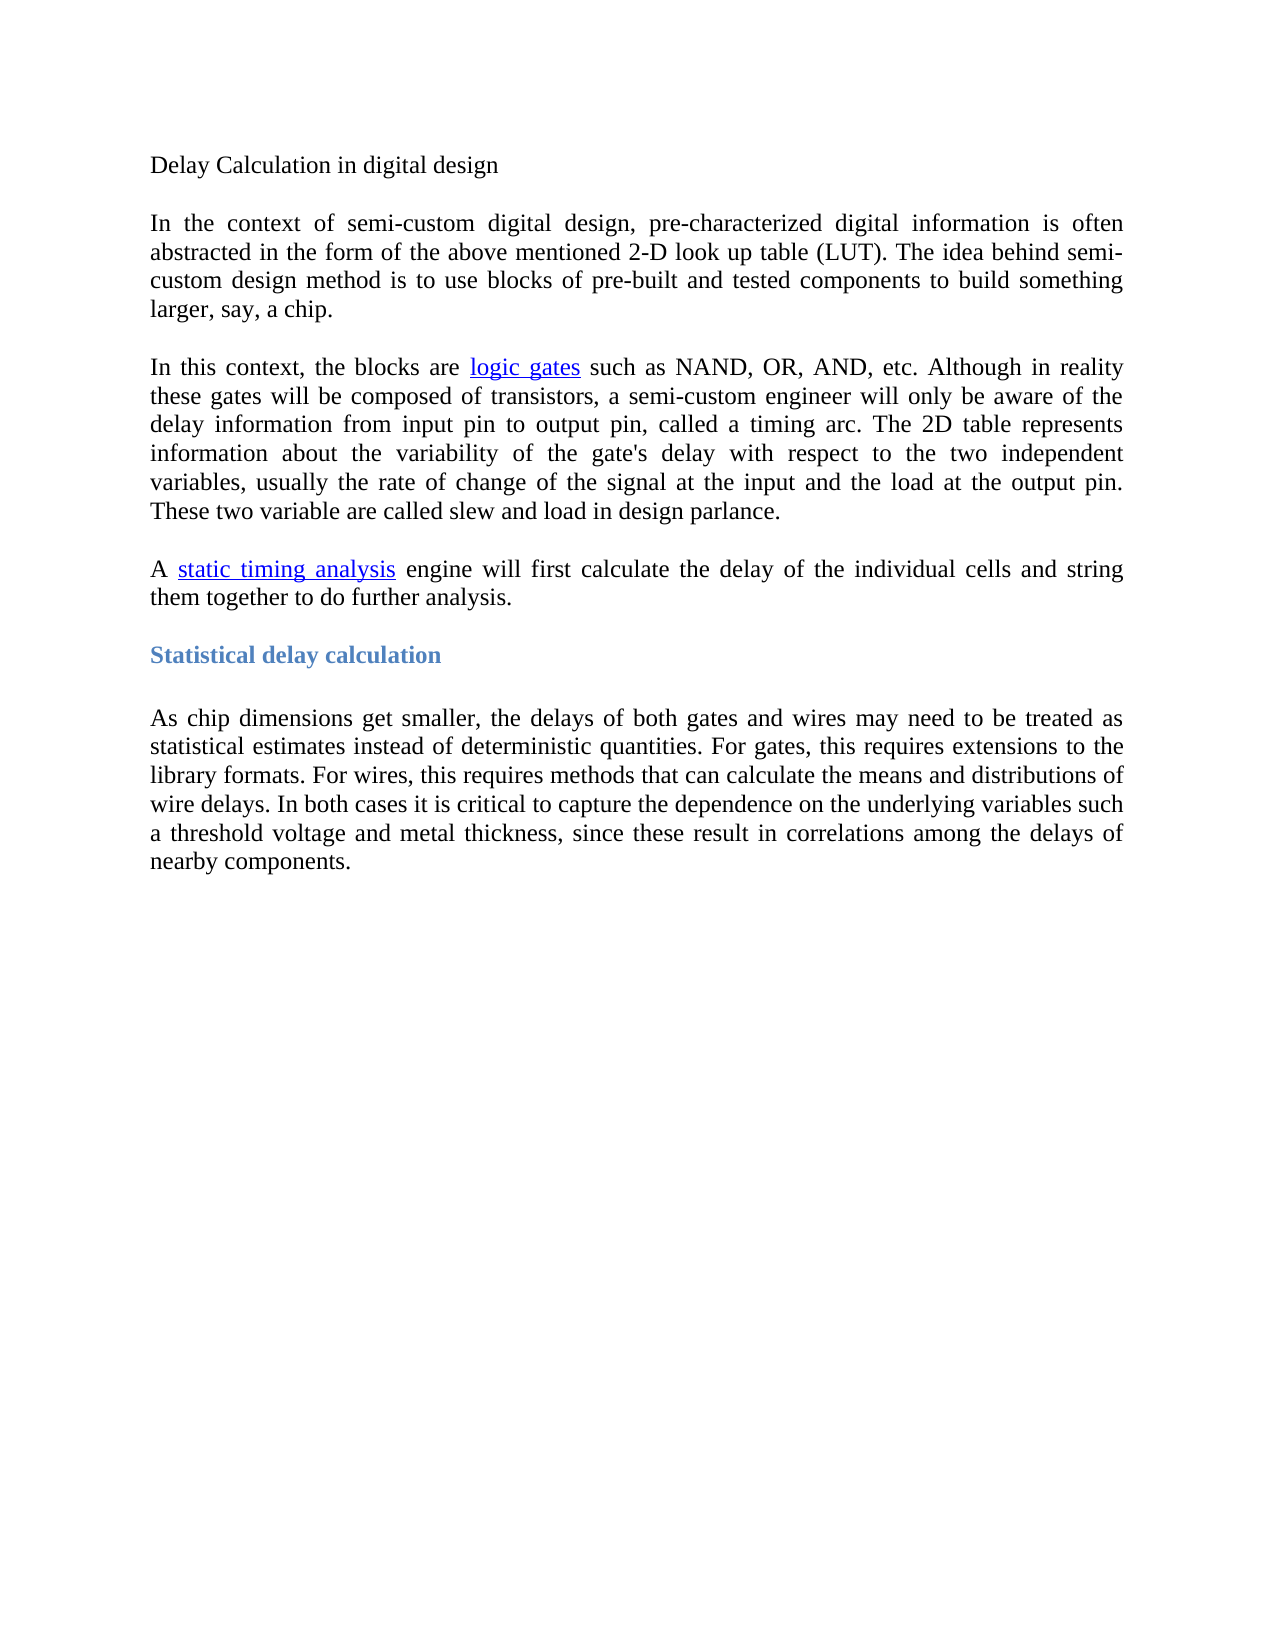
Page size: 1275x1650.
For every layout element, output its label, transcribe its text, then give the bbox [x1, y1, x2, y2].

text As chip dimensions get smaller, the delays of both gates and wires may need to be treated as statistical estimates instead of deterministic quantities. For gates, this requires extensions to the library formats. For wires, this requires methods that can calculate the means and distributions of wire delays. In both cases it is critical to capture the dependence on the underlying variables such a threshold voltage and metal thickness, since these result in correlations among the delays of nearby components. [150, 703, 1125, 875]
subtitle Statistical delay calculation [150, 640, 1125, 669]
text Delay Calculation in digital design [150, 150, 1125, 179]
text In the context of semi-custom digital design, pre-characterized digital information is often abstracted in the form of the above mentioned 2-D look up table (LUT). The idea behind semi-custom design method is to use blocks of pre-built and tested components to build something larger, say, a chip. [150, 208, 1125, 323]
text In this context, the blocks are logic gates such as NAND, OR, AND, etc. Although in reality these gates will be composed of transistors, a semi-custom engineer will only be aware of the delay information from input pin to output pin, called a timing arc. The 2D table represents information about the variability of the gate's delay with respect to the two independent variables, usually the rate of change of the signal at the input and the load at the output pin. These two variable are called slew and load in design parlance. [150, 352, 1125, 524]
text A static timing analysis engine will first calculate the delay of the individual cells and string them together to do further analysis. [150, 554, 1125, 611]
